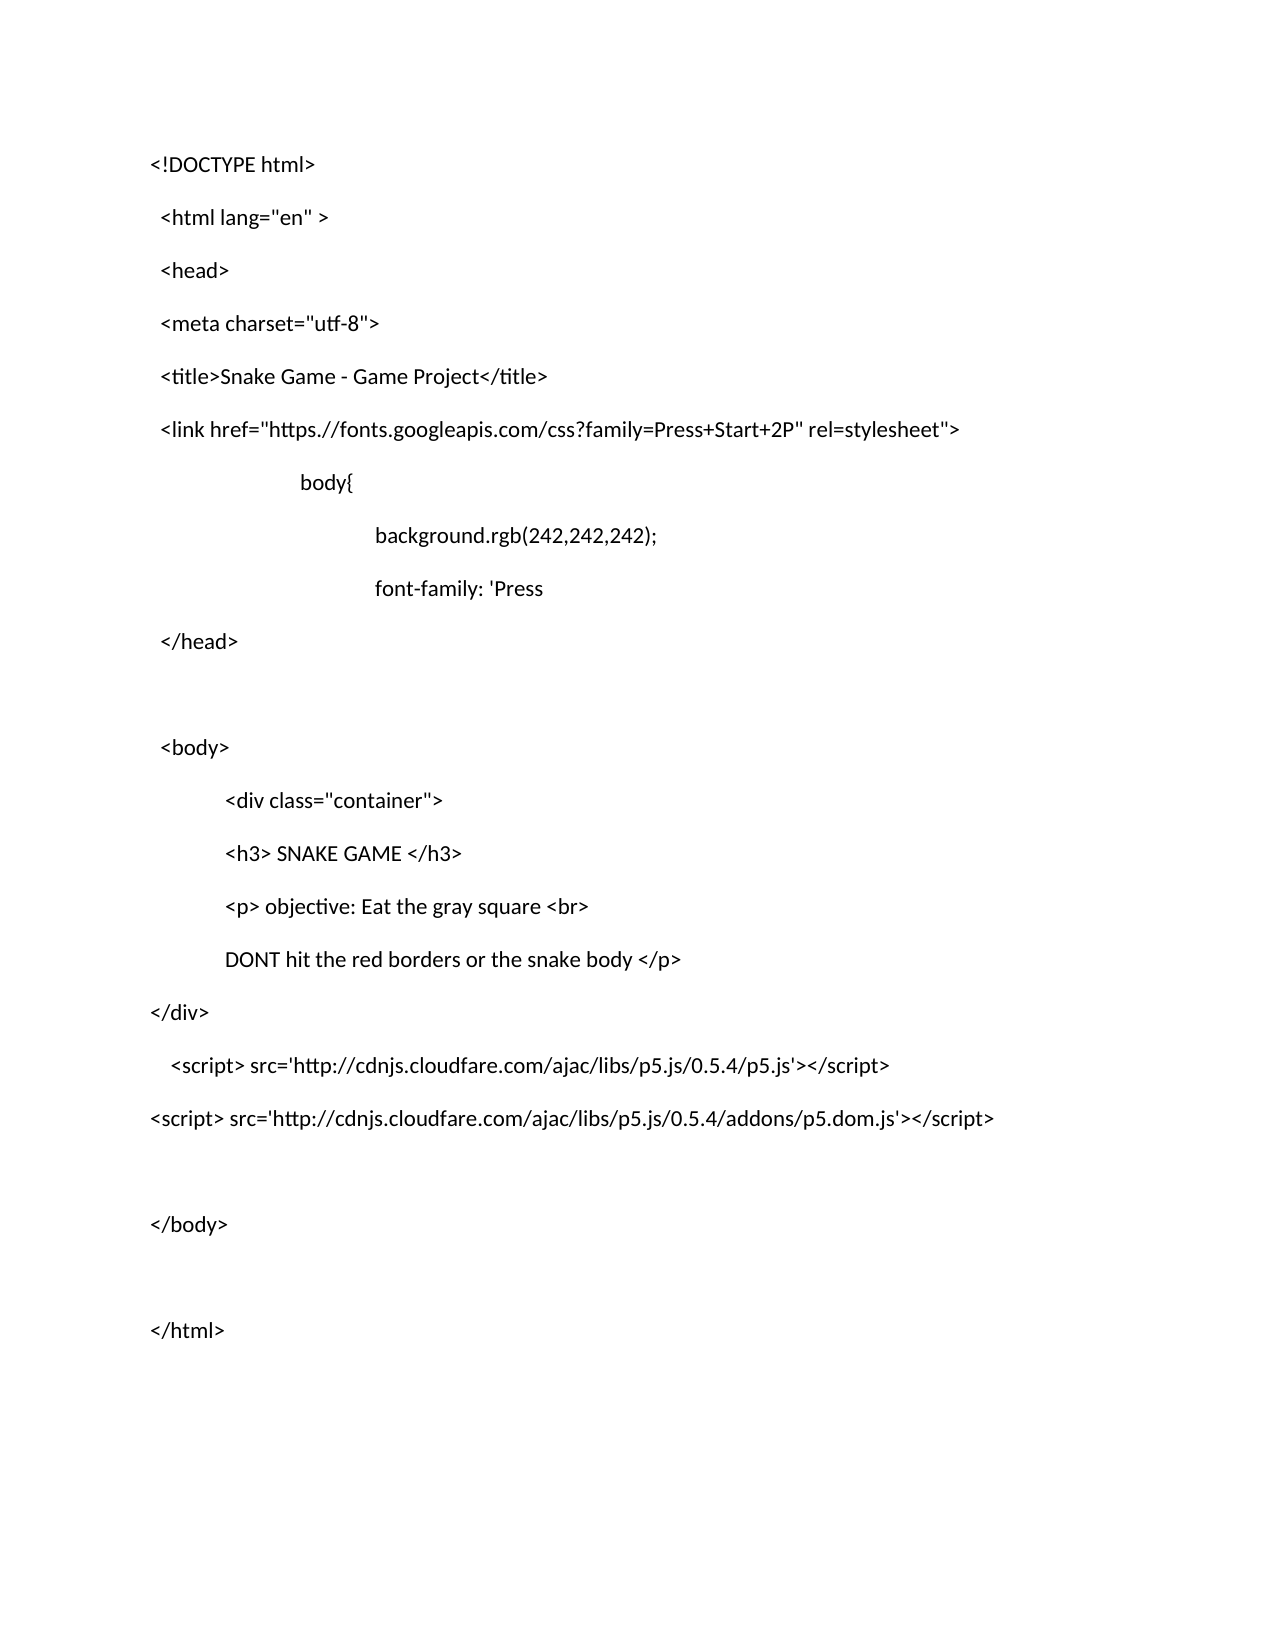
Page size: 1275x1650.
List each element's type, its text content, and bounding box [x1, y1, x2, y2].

text <title>Snake Game - Game Project</title> [150, 362, 1125, 390]
text <link href="https.//fonts.googleapis.com/css?family=Press+Start+2P" rel=stylesheet"> [150, 415, 1125, 443]
text font-family: 'Press [150, 574, 1125, 602]
text <script> src='http://cdnjs.cloudfare.com/ajac/libs/p5.js/0.5.4/p5.js'></script> [150, 1051, 1125, 1079]
text <script> src='http://cdnjs.cloudfare.com/ajac/libs/p5.js/0.5.4/addons/p5.dom.js'></script> [150, 1104, 1125, 1132]
text <html lang="en" > [150, 203, 1125, 231]
text <!DOCTYPE html> [150, 150, 1125, 178]
text </div> [150, 998, 1125, 1026]
text DONT hit the red borders or the snake body </p> [150, 945, 1125, 973]
text </body> [150, 1210, 1125, 1238]
text </head> [150, 627, 1125, 655]
text background.rgb(242,242,242); [150, 521, 1125, 549]
text <div class="container"> [150, 786, 1125, 814]
text <h3> SNAKE GAME </h3> [150, 839, 1125, 867]
text <p> objective: Eat the gray square <br> [150, 892, 1125, 920]
text <body> [150, 733, 1125, 761]
text <meta charset="utf-8"> [150, 309, 1125, 337]
text body{ [150, 468, 1125, 496]
text <head> [150, 256, 1125, 284]
text </html> [150, 1316, 1125, 1344]
